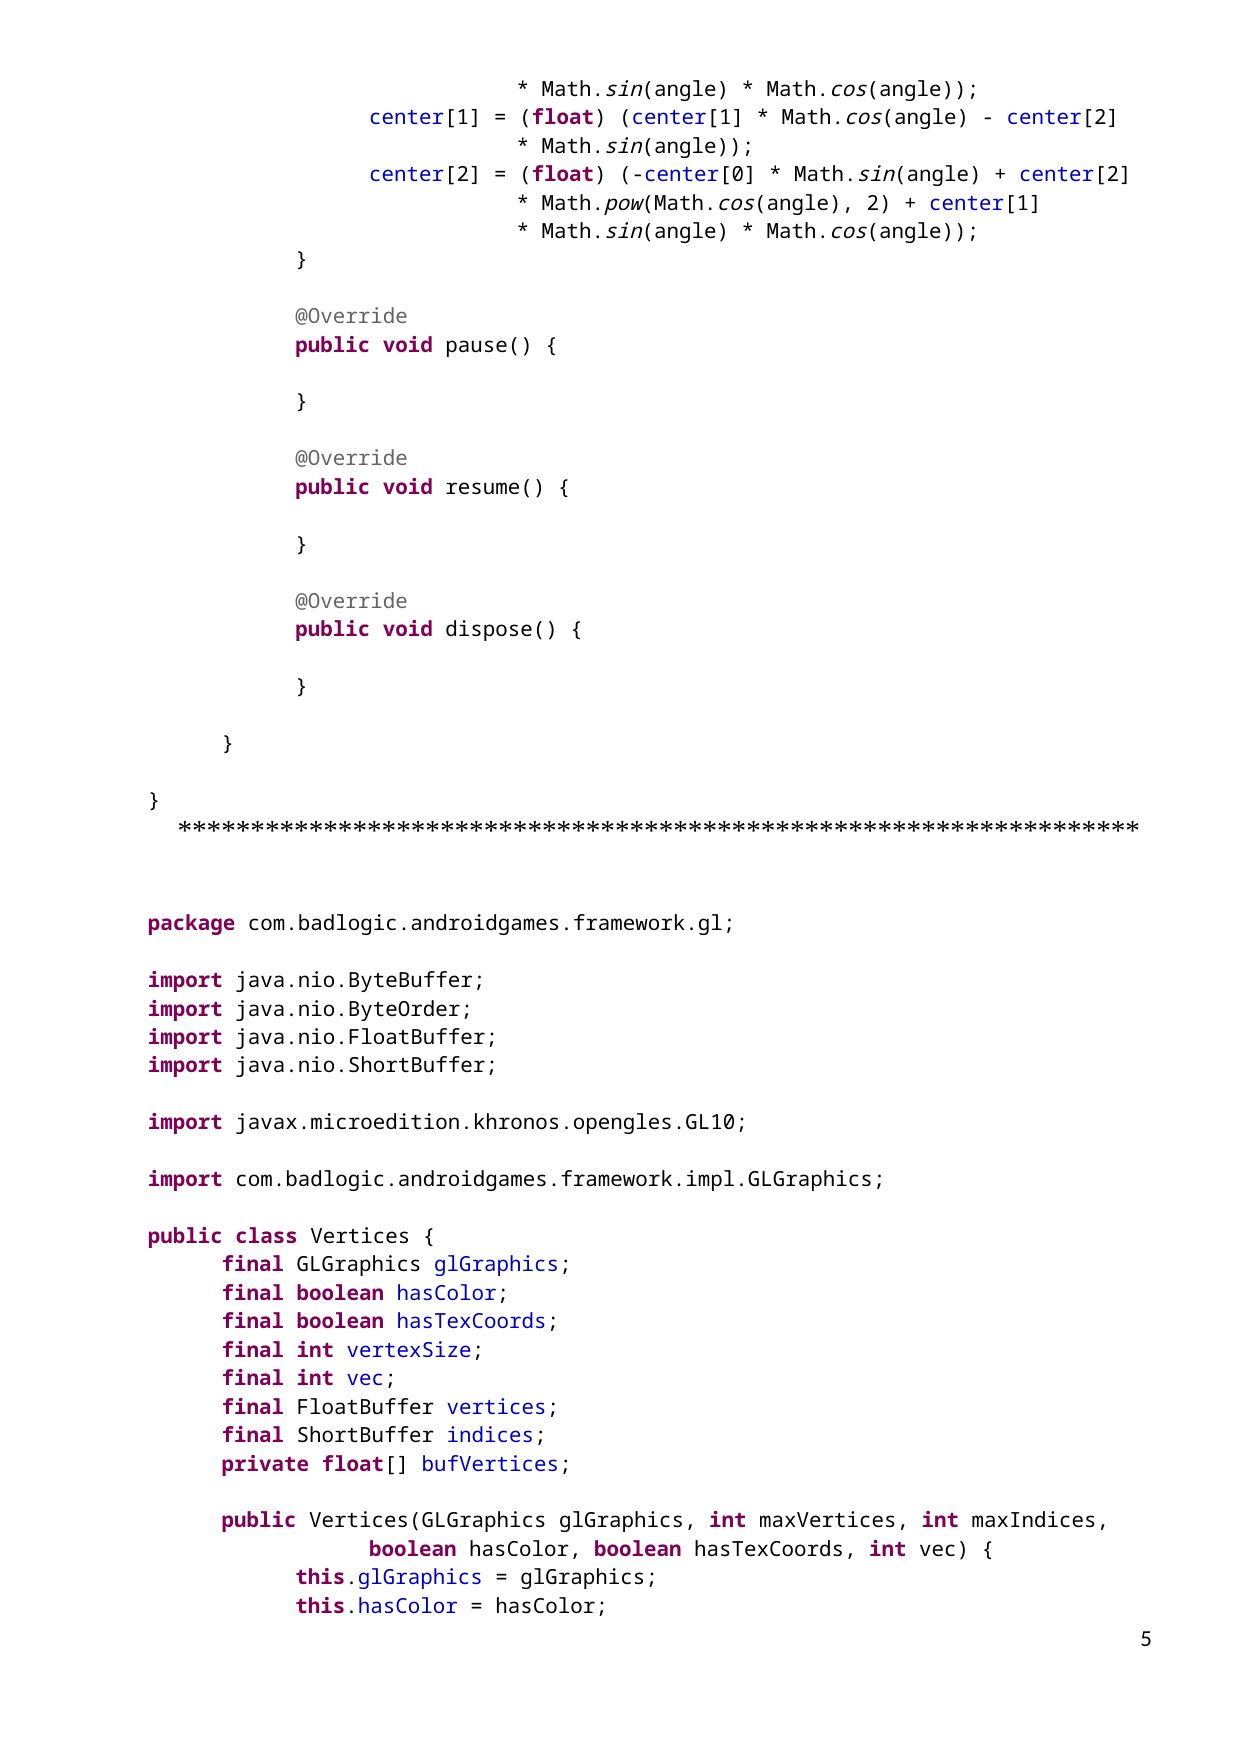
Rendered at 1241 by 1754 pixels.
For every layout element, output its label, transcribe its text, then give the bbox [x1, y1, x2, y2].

text } [148, 529, 1152, 557]
text public Vertices(GLGraphics glGraphics, int maxVertices, int maxIndices, [148, 1506, 1152, 1534]
text @Override [148, 443, 1152, 472]
text } [148, 387, 1152, 415]
text this.glGraphics = glGraphics; [148, 1562, 1152, 1591]
text package com.badlogic.androidgames.framework.gl; [148, 908, 1152, 937]
text this.hasColor = hasColor; [148, 1591, 1152, 1619]
text import java.nio.ByteOrder; [148, 994, 1152, 1022]
text @Override [148, 301, 1152, 330]
text * Math.sin(angle) * Math.cos(angle)); [148, 74, 1152, 102]
text @Override [148, 586, 1152, 614]
text boolean hasColor, boolean hasTexCoords, int vec) { [148, 1534, 1152, 1562]
text public class Vertices { [148, 1221, 1152, 1249]
text private float[] bufVertices; [148, 1449, 1152, 1477]
text * Math.pow(Math.cos(angle), 2) + center[1] [148, 188, 1152, 216]
text public void dispose() { [148, 614, 1152, 643]
text * Math.sin(angle)); [148, 131, 1152, 159]
text } [148, 244, 1152, 273]
text public void pause() { [148, 330, 1152, 358]
text center[1] = (float) (center[1] * Math.cos(angle) - center[2] [148, 102, 1152, 131]
text center[2] = (float) (-center[0] * Math.sin(angle) + center[2] [148, 159, 1152, 188]
text } [148, 728, 1152, 756]
text final FloatBuffer vertices; [148, 1392, 1152, 1420]
text import com.badlogic.androidgames.framework.impl.GLGraphics; [148, 1164, 1152, 1193]
text } [148, 785, 1152, 813]
text public void resume() { [148, 472, 1152, 500]
text import java.nio.ByteBuffer; [148, 965, 1152, 994]
text } [148, 671, 1152, 699]
text import java.nio.ShortBuffer; [148, 1051, 1152, 1079]
text final ShortBuffer indices; [148, 1420, 1152, 1449]
text final int vertexSize; [148, 1335, 1152, 1363]
text * Math.sin(angle) * Math.cos(angle)); [148, 216, 1152, 244]
text final int vec; [148, 1363, 1152, 1392]
text final GLGraphics glGraphics; [148, 1249, 1152, 1278]
text import java.nio.FloatBuffer; [148, 1022, 1152, 1051]
text ****************************************************************** [148, 813, 1152, 875]
text final boolean hasColor; [148, 1278, 1152, 1306]
text final boolean hasTexCoords; [148, 1306, 1152, 1335]
text import javax.microedition.khronos.opengles.GL10; [148, 1107, 1152, 1136]
